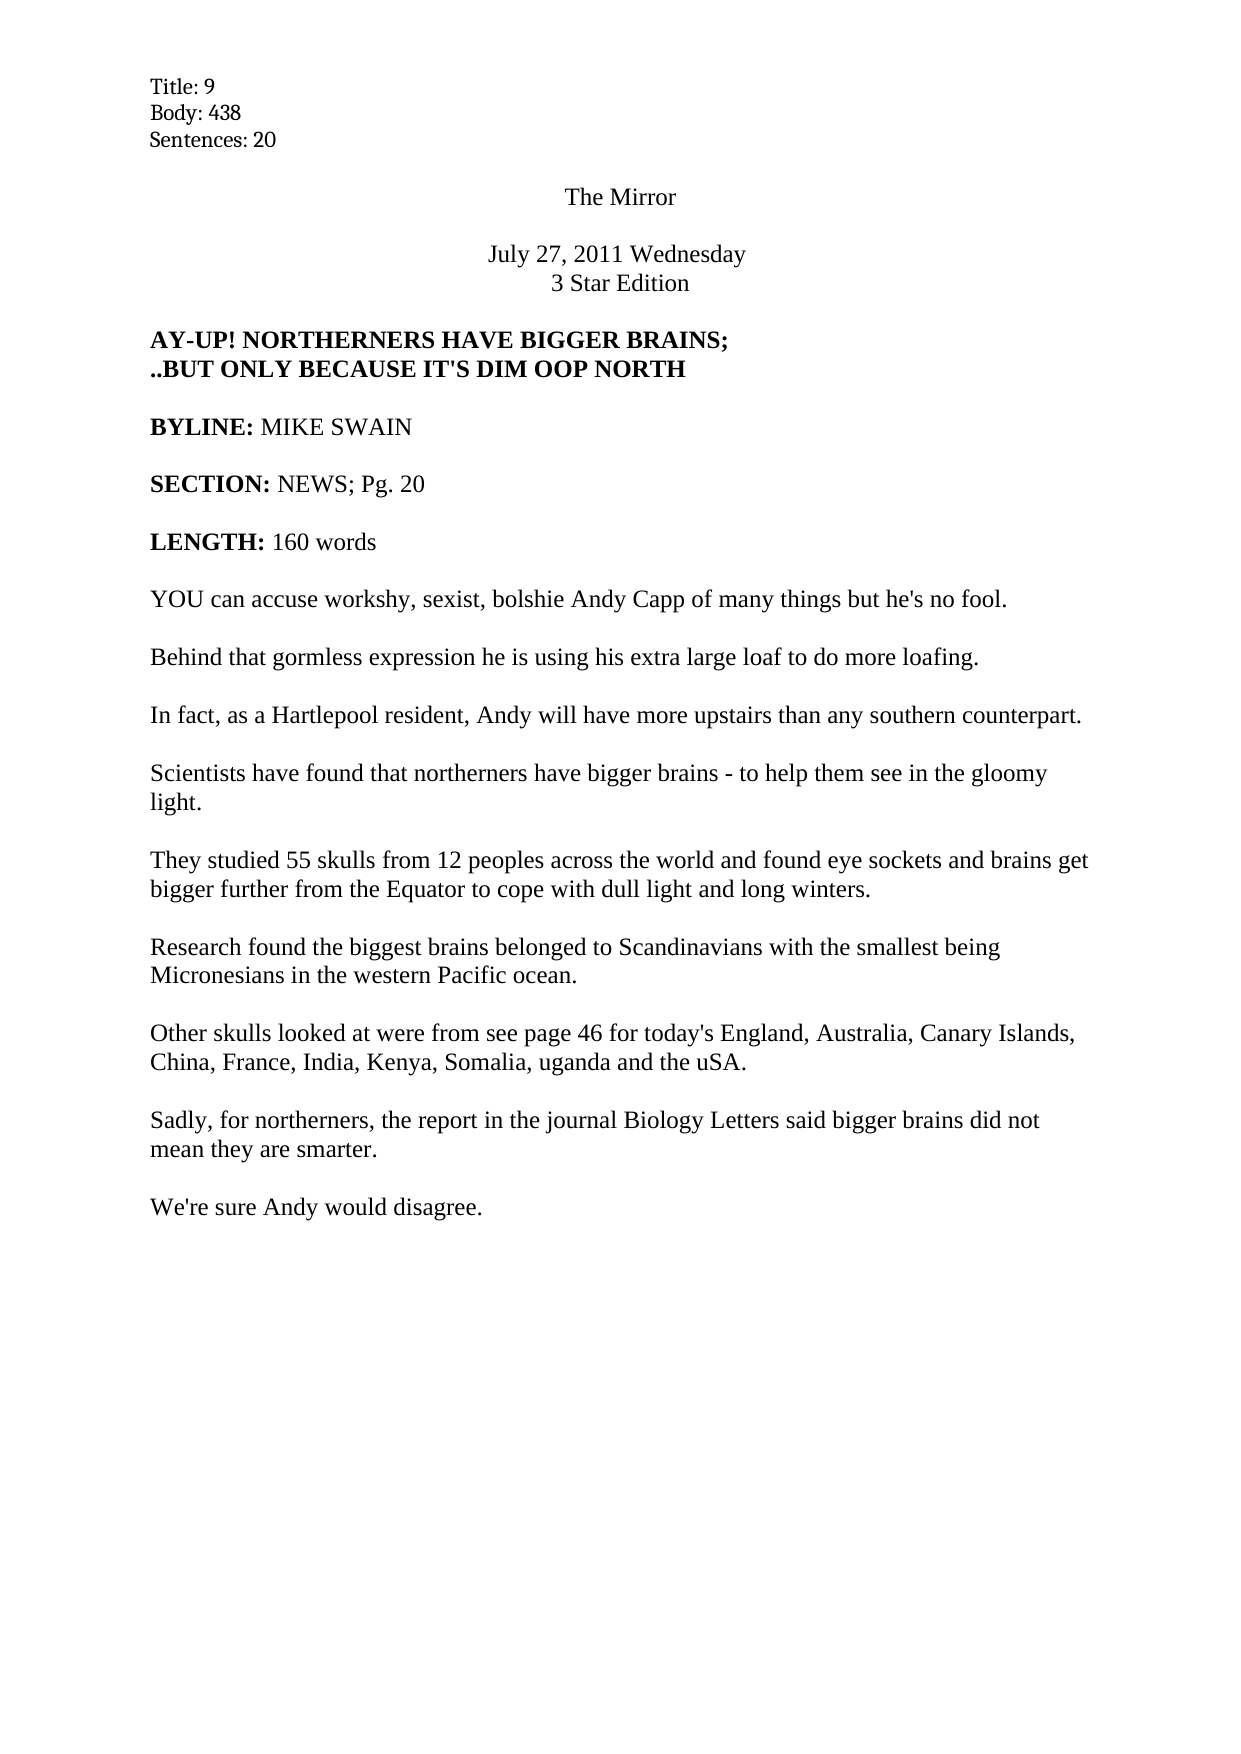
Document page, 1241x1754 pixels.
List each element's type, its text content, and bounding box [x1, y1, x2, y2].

text Research found the biggest brains belonged to Scandinavians with the smallest being Micronesians in the western Pacific ocean. [150, 932, 1090, 989]
text The Mirror [150, 153, 1090, 210]
text Sadly, for northerners, the report in the journal Biology Letters said bigger brains did not mean they are smarter. [150, 1105, 1090, 1162]
text In fact, as a Hartlepool resident, Andy will have more upstairs than any southern counterpart. [150, 700, 1090, 729]
text Scientists have found that northerners have bigger brains - to help them see in the gloomy light. [150, 758, 1090, 816]
text They studied 55 skulls from 12 peoples across the world and found eye sockets and brains get bigger further from the Equator to cope with dull light and long winters. [150, 845, 1090, 902]
text We're sure Andy would disagree. [150, 1192, 1090, 1220]
text AY-UP! NORTHERNERS HAVE BIGGER BRAINS; ..BUT ONLY BECAUSE IT'S DIM OOP NORTH BYLINE: MIKE SWAIN SECTION: NEWS; Pg. 20 LENGTH: 160 words [150, 297, 1090, 555]
text YOU can accuse workshy, sexist, bolshie Andy Capp of many things but he's no fool. [150, 584, 1090, 613]
text July 27, 2011 Wednesday 3 Star Edition [150, 210, 1090, 297]
text Other skulls looked at were from see page 46 for today's England, Australia, Canary Islands, China, France, India, Kenya, Somalia, uganda and the uSA. [150, 1018, 1090, 1076]
text Behind that gormless expression he is using his extra large loaf to do more loafing. [150, 642, 1090, 671]
